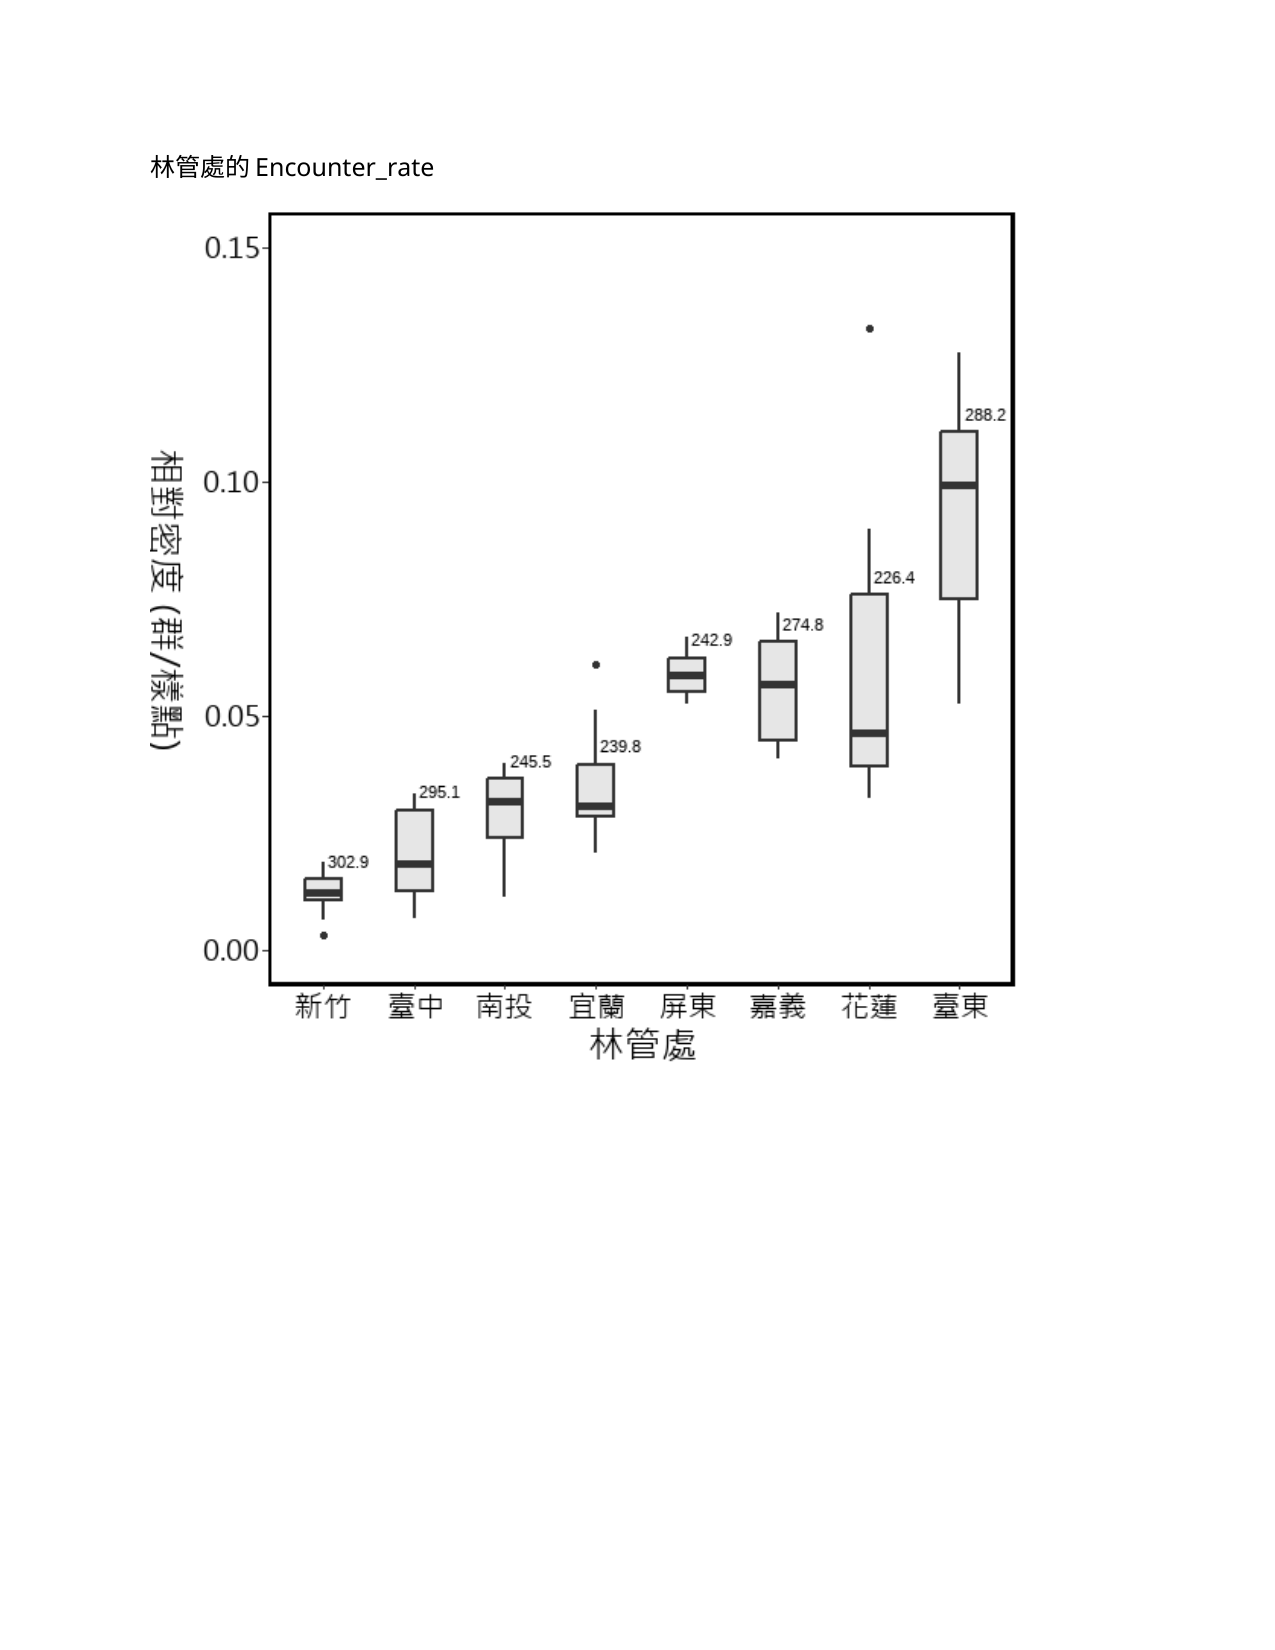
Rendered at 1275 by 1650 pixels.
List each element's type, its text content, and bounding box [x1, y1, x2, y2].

picture [150, 202, 1025, 1078]
text 林管處的Encounter_rate [150, 150, 1125, 184]
